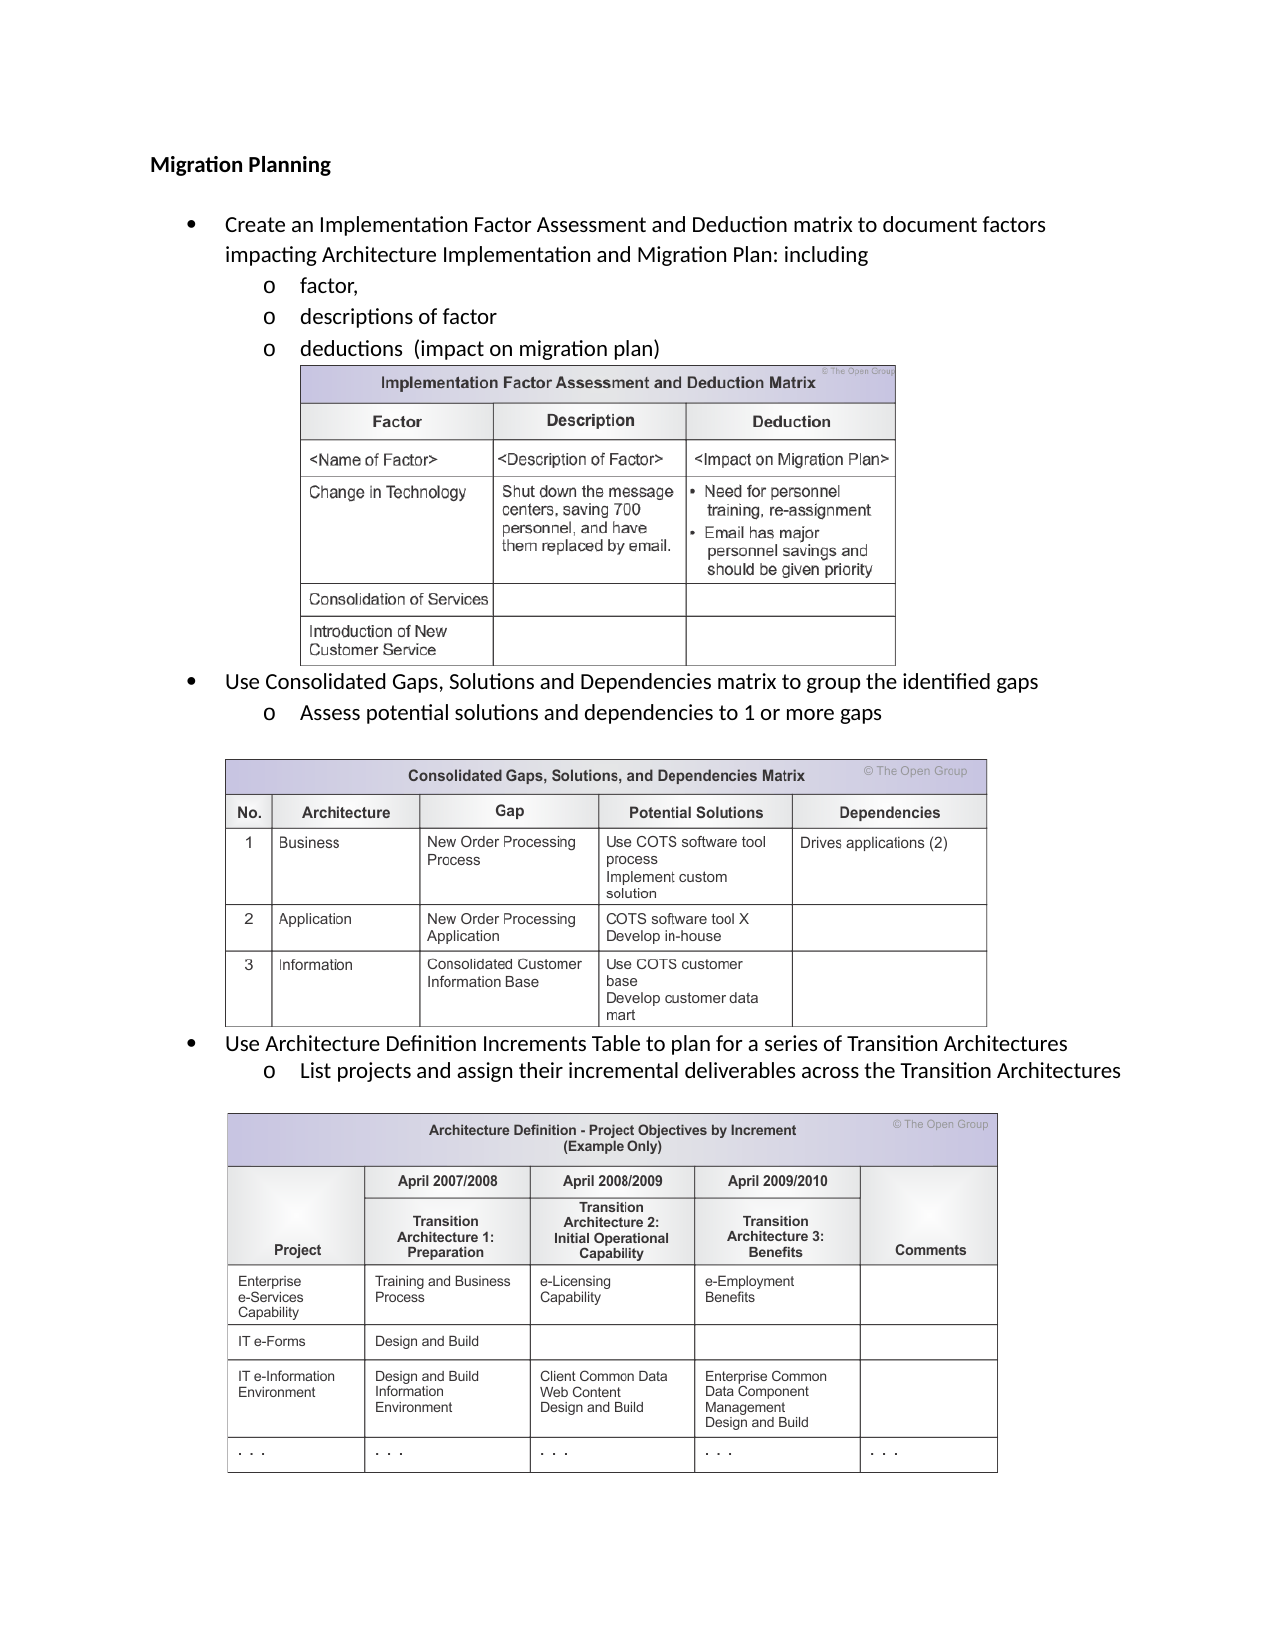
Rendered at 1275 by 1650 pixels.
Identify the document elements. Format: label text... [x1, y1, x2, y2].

list factor, [262, 271, 1125, 300]
list descriptions of factor [262, 302, 1125, 331]
list Use Consolidated Gaps, Solutions and Dependencies matrix to group the identified gaps [187, 667, 1125, 695]
list Create an Implementation Factor Assessment and Deduction matrix to document factors impacting Architecture Implementation and Migration Plan: including [187, 210, 1125, 269]
picture [300, 365, 976, 666]
picture [225, 759, 1008, 1027]
list Assess potential solutions and dependencies to 1 or more gaps [262, 698, 1125, 727]
picture [227, 1113, 1025, 1473]
list Migration Planning [150, 150, 1125, 178]
list Use Architecture Definition Increments Table to plan for a series of Transition Architectures [187, 1029, 1125, 1057]
list deductions (impact on migration plan) [262, 334, 1125, 363]
list List projects and assign their incremental deliverables across the Transition Architectures [262, 1057, 1125, 1086]
